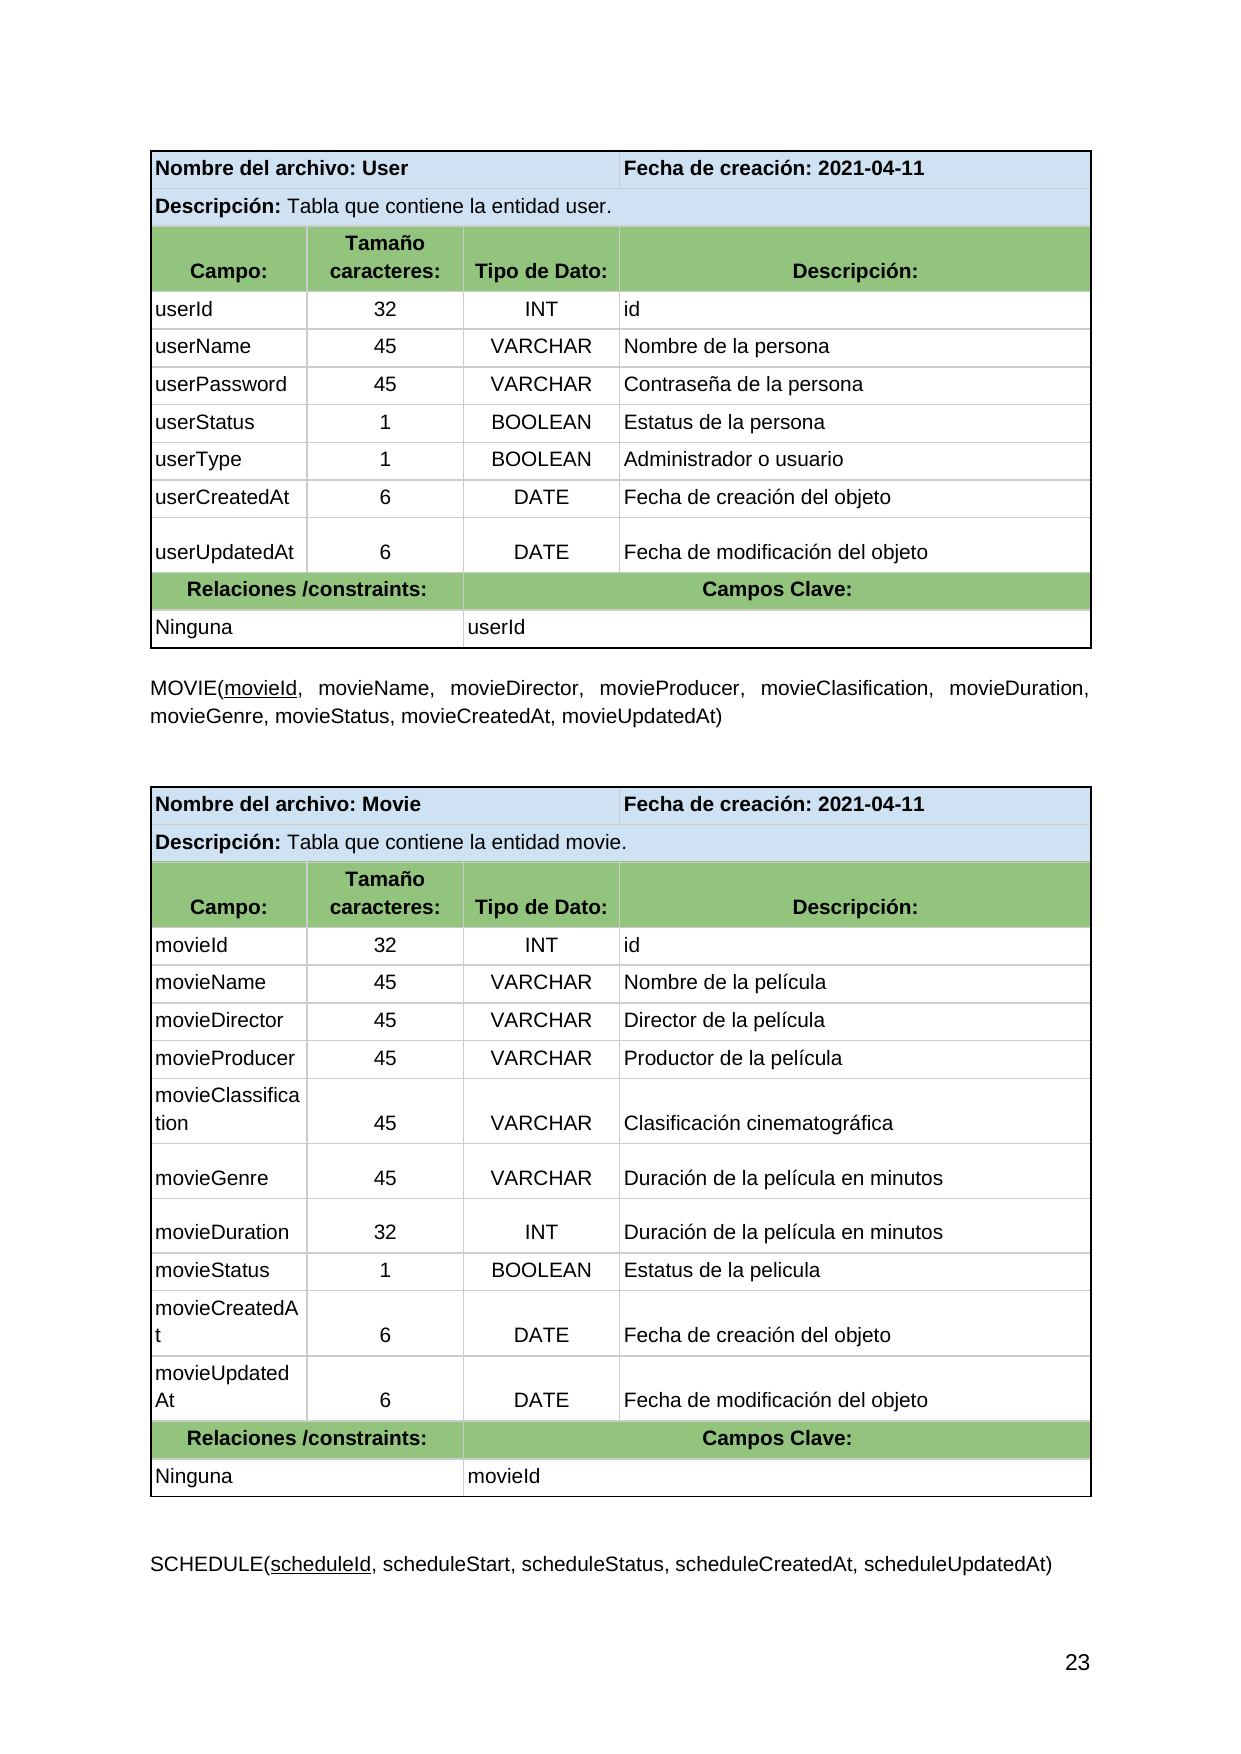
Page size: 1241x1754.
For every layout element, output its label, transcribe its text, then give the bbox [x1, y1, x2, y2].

table_cell 32 [308, 1199, 463, 1252]
table_cell INT [464, 1199, 619, 1252]
table_cell userId [152, 292, 306, 328]
table_cell Duración de la película en minutos [620, 1144, 1090, 1197]
table_cell Administrador o usuario [620, 443, 1090, 479]
table_cell 45 [308, 1004, 463, 1040]
table_cell 6 [308, 1291, 463, 1355]
table_cell movieUpdatedAt [152, 1357, 306, 1420]
table_cell 45 [308, 330, 463, 366]
table_header Nombre del archivo: User [152, 152, 619, 188]
table_cell VARCHAR [464, 330, 619, 366]
table_cell Productor de la película [620, 1041, 1090, 1077]
table_cell 32 [308, 292, 463, 328]
table_cell 45 [308, 368, 463, 404]
table_cell Clasificación cinematográfica [620, 1079, 1090, 1143]
table_cell 32 [308, 928, 463, 964]
table_cell movieClassification [152, 1079, 306, 1143]
table_cell Campo: [152, 227, 306, 291]
table_header Nombre del archivo: Movie [152, 788, 619, 824]
table_cell userStatus [152, 405, 306, 441]
table_header Fecha de creación: 2021-04-11 [620, 152, 1090, 188]
table_cell Relaciones /constraints: [152, 573, 463, 609]
table_cell BOOLEAN [464, 443, 619, 479]
table_cell 6 [308, 1357, 463, 1420]
table_cell Fecha de modificación del objeto [620, 1357, 1090, 1420]
table_cell INT [464, 292, 619, 328]
table_cell Ninguna [152, 1460, 463, 1496]
table_cell DATE [464, 481, 619, 517]
table_cell 6 [308, 518, 463, 572]
table_cell Duración de la película en minutos [620, 1199, 1090, 1252]
table_cell Descripción: [620, 227, 1090, 291]
table_cell movieDuration [152, 1199, 306, 1252]
table_cell userName [152, 330, 306, 366]
table_cell id [620, 928, 1090, 964]
table_cell 1 [308, 1254, 463, 1290]
table_cell movieId [464, 1460, 1090, 1496]
table_cell Nombre de la persona [620, 330, 1090, 366]
table_cell VARCHAR [464, 1041, 619, 1077]
table_cell Fecha de creación del objeto [620, 1291, 1090, 1355]
table_cell 45 [308, 1079, 463, 1143]
table_cell movieGenre [152, 1144, 306, 1197]
table_cell Tamaño caracteres: [308, 227, 463, 291]
table_cell Descripción: Tabla que contiene la entidad movie. [152, 825, 1090, 861]
table_cell Fecha de modificación del objeto [620, 518, 1090, 572]
table_cell userUpdatedAt [152, 518, 306, 572]
table_cell DATE [464, 1357, 619, 1420]
table_cell id [620, 292, 1090, 328]
table_cell Director de la película [620, 1004, 1090, 1040]
table_cell userId [464, 611, 1090, 647]
table_cell userType [152, 443, 306, 479]
table_cell Campos Clave: [464, 573, 1090, 609]
table_cell Nombre de la película [620, 966, 1090, 1002]
table_cell Tipo de Dato: [464, 227, 619, 291]
table_cell VARCHAR [464, 966, 619, 1002]
table_cell movieDirector [152, 1004, 306, 1040]
table_cell Tamaño caracteres: [308, 863, 463, 927]
table_cell BOOLEAN [464, 1254, 619, 1290]
table_cell Contraseña de la persona [620, 368, 1090, 404]
table_cell movieName [152, 966, 306, 1002]
table_cell INT [464, 928, 619, 964]
table_cell Estatus de la persona [620, 405, 1090, 441]
table_cell 1 [308, 443, 463, 479]
table_cell 45 [308, 966, 463, 1002]
table_cell movieCreatedAt [152, 1291, 306, 1355]
table_cell VARCHAR [464, 1144, 619, 1197]
table_cell DATE [464, 518, 619, 572]
text MOVIE(movieId, movieName, movieDirector, movieProducer, movieClasification, movieDuration, movieGenre, movieStatus, movieCreatedAt, movieUpdatedAt) [150, 676, 1090, 727]
table_cell DATE [464, 1291, 619, 1355]
table_cell Descripción: Tabla que contiene la entidad user. [152, 189, 1090, 225]
table_header Fecha de creación: 2021-04-11 [620, 788, 1090, 824]
table_cell 1 [308, 405, 463, 441]
table_cell Estatus de la pelicula [620, 1254, 1090, 1290]
table_cell movieStatus [152, 1254, 306, 1290]
table_cell VARCHAR [464, 1079, 619, 1143]
table_cell Fecha de creación del objeto [620, 481, 1090, 517]
text SCHEDULE(scheduleId, scheduleStart, scheduleStatus, scheduleCreatedAt, scheduleUpdatedAt) [150, 1552, 1090, 1576]
table_cell Campos Clave: [464, 1422, 1090, 1458]
table_cell userCreatedAt [152, 481, 306, 517]
table_cell BOOLEAN [464, 405, 619, 441]
table_cell Campo: [152, 863, 306, 927]
table_cell 6 [308, 481, 463, 517]
table_cell 45 [308, 1144, 463, 1197]
table_cell userPassword [152, 368, 306, 404]
table_cell VARCHAR [464, 368, 619, 404]
table_cell movieProducer [152, 1041, 306, 1077]
table_cell Tipo de Dato: [464, 863, 619, 927]
table_cell 45 [308, 1041, 463, 1077]
table_cell Ninguna [152, 611, 463, 647]
table_cell Descripción: [620, 863, 1090, 927]
table_cell VARCHAR [464, 1004, 619, 1040]
table_cell Relaciones /constraints: [152, 1422, 463, 1458]
table_cell movieId [152, 928, 306, 964]
